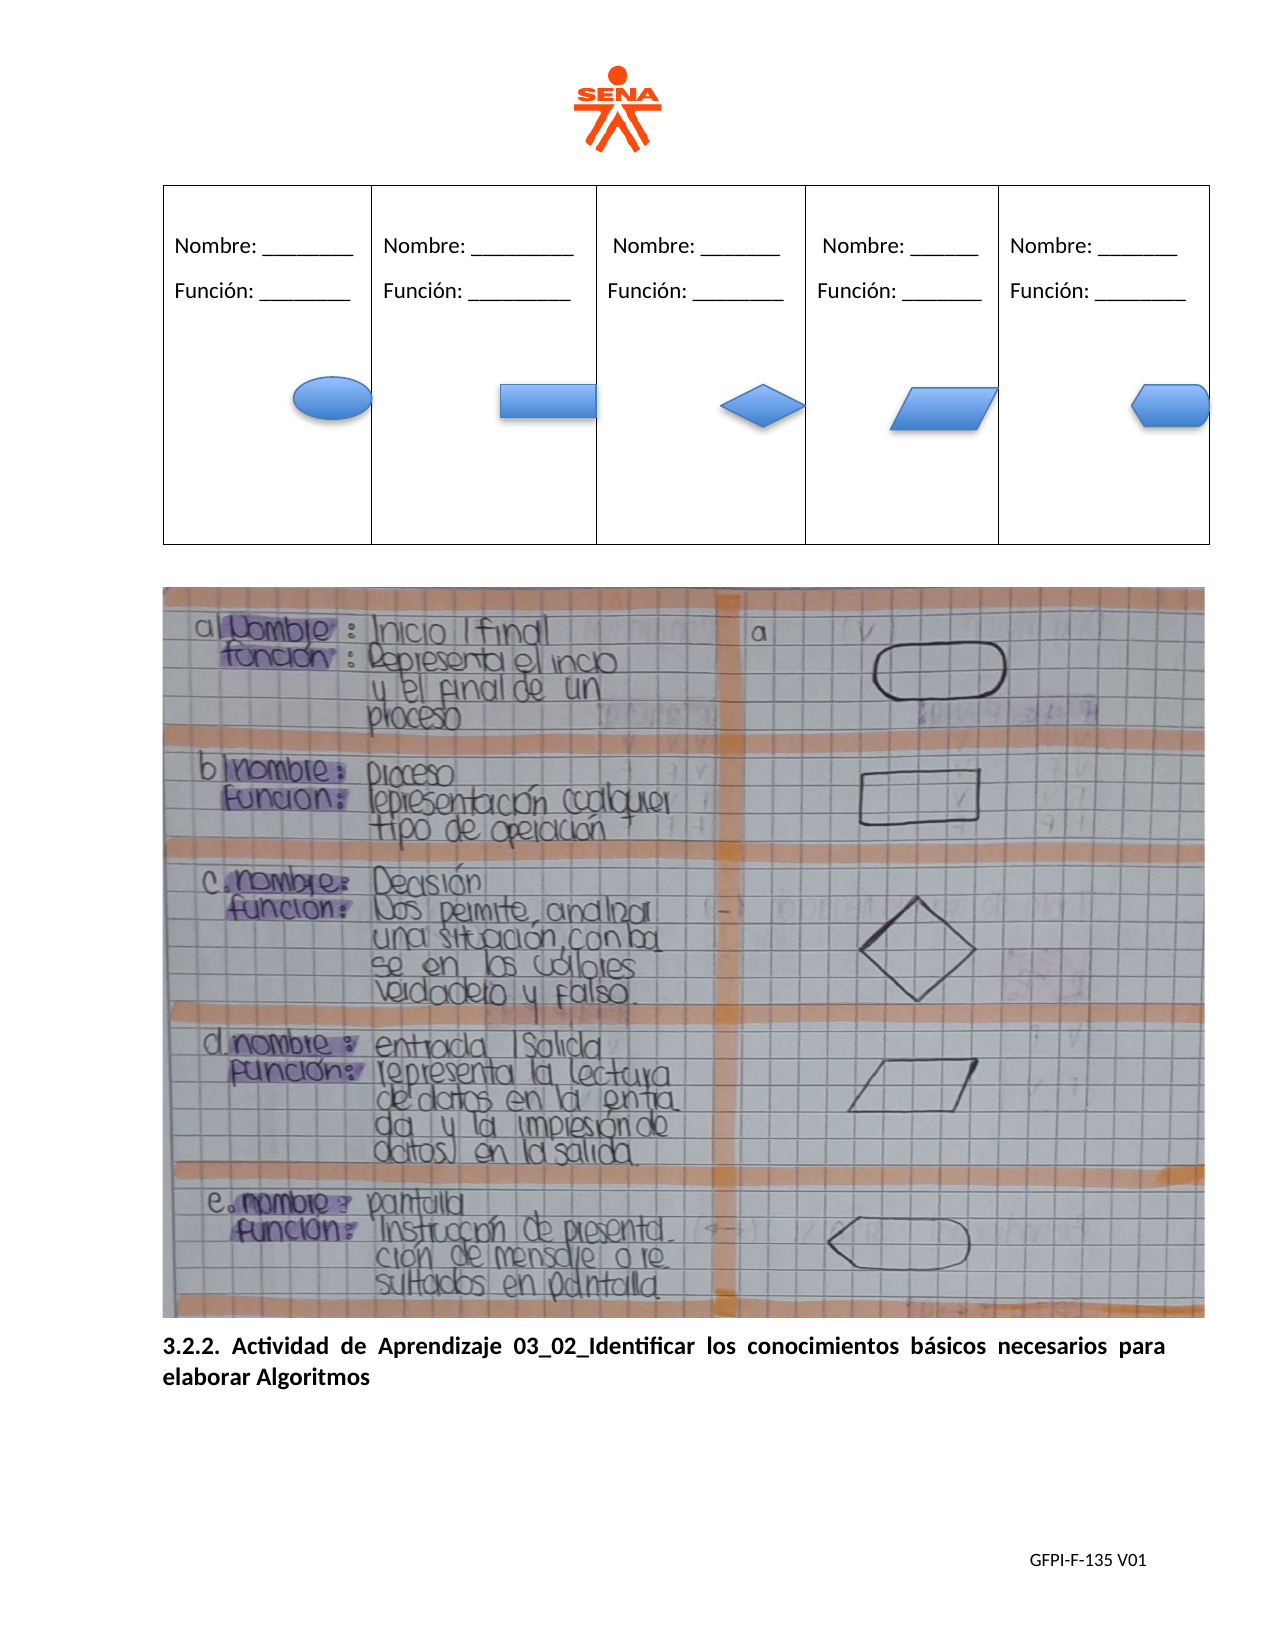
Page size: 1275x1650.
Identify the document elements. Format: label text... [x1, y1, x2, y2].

table_header Nombre: ________ Función: ________ [164, 186, 371, 543]
table_header Nombre: ______ Función: _______ [806, 186, 998, 543]
table_header Nombre: _________ Función: _________ [372, 186, 596, 543]
picture [162, 587, 1205, 1318]
picture [564, 62, 668, 157]
table_header Nombre: _______ Función: ________ [999, 186, 1209, 543]
table_header Nombre: _______ Función: ________ [597, 186, 805, 543]
text 3.2.2. Actividad de Aprendizaje 03_02_Identificar los conocimientos básicos necesarios para elaborar Algoritmos [162, 1331, 1167, 1392]
